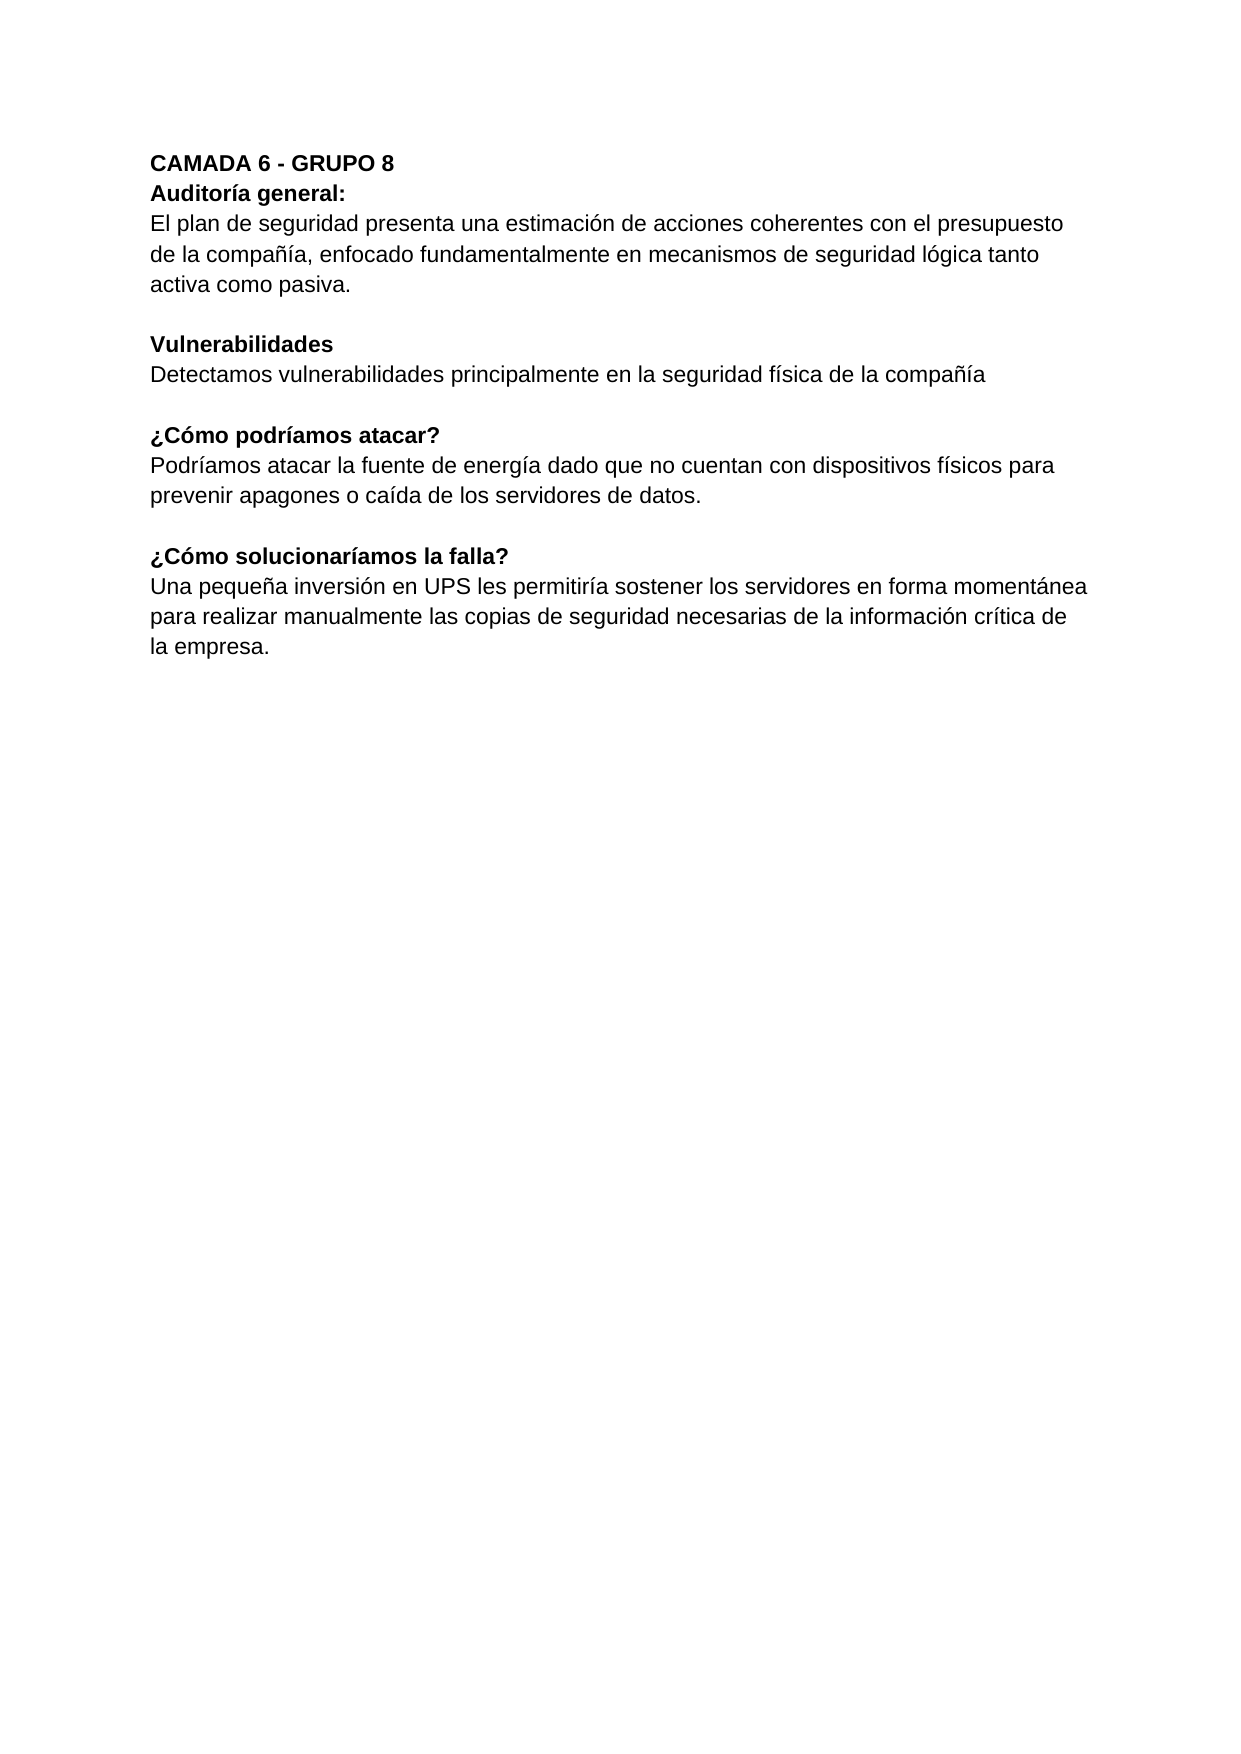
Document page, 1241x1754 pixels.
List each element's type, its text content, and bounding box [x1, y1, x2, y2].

text CAMADA 6 - GRUPO 8 [150, 150, 1090, 176]
text Vulnerabilidades [150, 331, 1090, 358]
text Auditoría general: [150, 180, 1090, 207]
text El plan de seguridad presenta una estimación de acciones coherentes con el presupuesto de la compañía, enfocado fundamentalmente en mecanismos de seguridad lógica tanto activa como pasiva. [150, 210, 1090, 297]
text Podríamos atacar la fuente de energía dado que no cuentan con dispositivos físicos para prevenir apagones o caída de los servidores de datos. [150, 452, 1090, 509]
text ¿Cómo podríamos atacar? [150, 422, 1090, 448]
text Detectamos vulnerabilidades principalmente en la seguridad física de la compañía [150, 361, 1090, 388]
text Una pequeña inversión en UPS les permitiría sostener los servidores en forma momentánea para realizar manualmente las copias de seguridad necesarias de la información crítica de la empresa. [150, 573, 1090, 660]
text ¿Cómo solucionaríamos la falla? [150, 543, 1090, 569]
